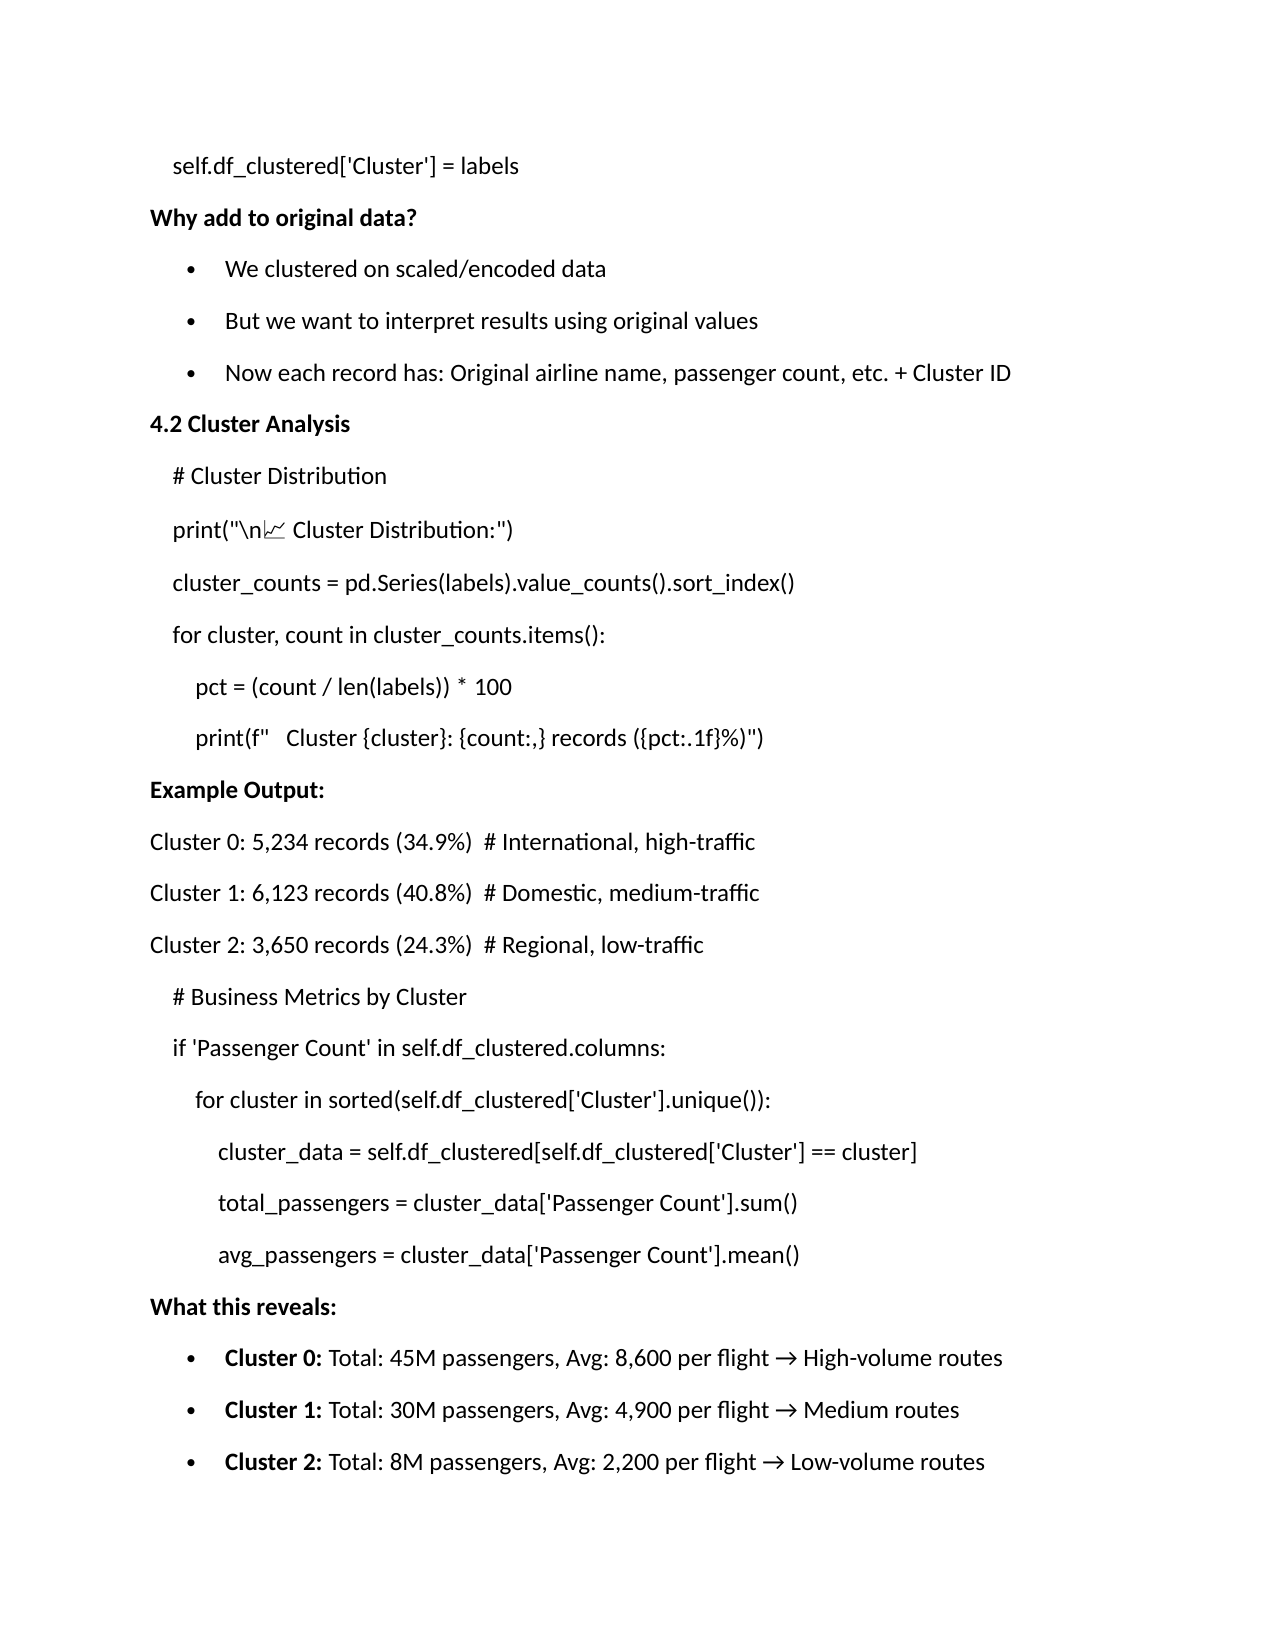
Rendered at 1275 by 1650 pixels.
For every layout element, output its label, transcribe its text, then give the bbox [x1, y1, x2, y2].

text # Cluster Distribution [150, 460, 1125, 491]
text self.df_clustered['Cluster'] = labels [150, 150, 1125, 181]
list We clustered on scaled/encoded data [187, 253, 1125, 284]
text Cluster 1: 6,123 records (40.8%) # Domestic, medium-traffic [150, 877, 1125, 908]
list Cluster 1: Total: 30M passengers, Avg: 4,900 per flight → Medium routes [187, 1394, 1125, 1425]
text print("\n📈 Cluster Distribution:") [150, 512, 1125, 546]
text total_passengers = cluster_data['Passenger Count'].sum() [150, 1187, 1125, 1218]
text Example Output: [150, 774, 1125, 805]
text Cluster 0: 5,234 records (34.9%) # International, high-traffic [150, 826, 1125, 856]
text Why add to original data? [150, 202, 1125, 232]
text avg_passengers = cluster_data['Passenger Count'].mean() [150, 1239, 1125, 1270]
text for cluster, count in cluster_counts.items(): [150, 619, 1125, 650]
text cluster_counts = pd.Series(labels).value_counts().sort_index() [150, 567, 1125, 598]
list Cluster 0: Total: 45M passengers, Avg: 8,600 per flight → High-volume routes [187, 1342, 1125, 1373]
text for cluster in sorted(self.df_clustered['Cluster'].unique()): [150, 1084, 1125, 1115]
list Cluster 2: Total: 8M passengers, Avg: 2,200 per flight → Low-volume routes [187, 1446, 1125, 1476]
text if 'Passenger Count' in self.df_clustered.columns: [150, 1032, 1125, 1063]
list Now each record has: Original airline name, passenger count, etc. + Cluster ID [187, 357, 1125, 387]
text Cluster 2: 3,650 records (24.3%) # Regional, low-traffic [150, 929, 1125, 960]
text pct = (count / len(labels)) * 100 [150, 671, 1125, 701]
text # Business Metrics by Cluster [150, 981, 1125, 1011]
text 4.2 Cluster Analysis [150, 408, 1125, 439]
text print(f" Cluster {cluster}: {count:,} records ({pct:.1f}%)") [150, 722, 1125, 753]
text What this reveals: [150, 1291, 1125, 1321]
text cluster_data = self.df_clustered[self.df_clustered['Cluster'] == cluster] [150, 1136, 1125, 1166]
list But we want to interpret results using original values [187, 305, 1125, 336]
